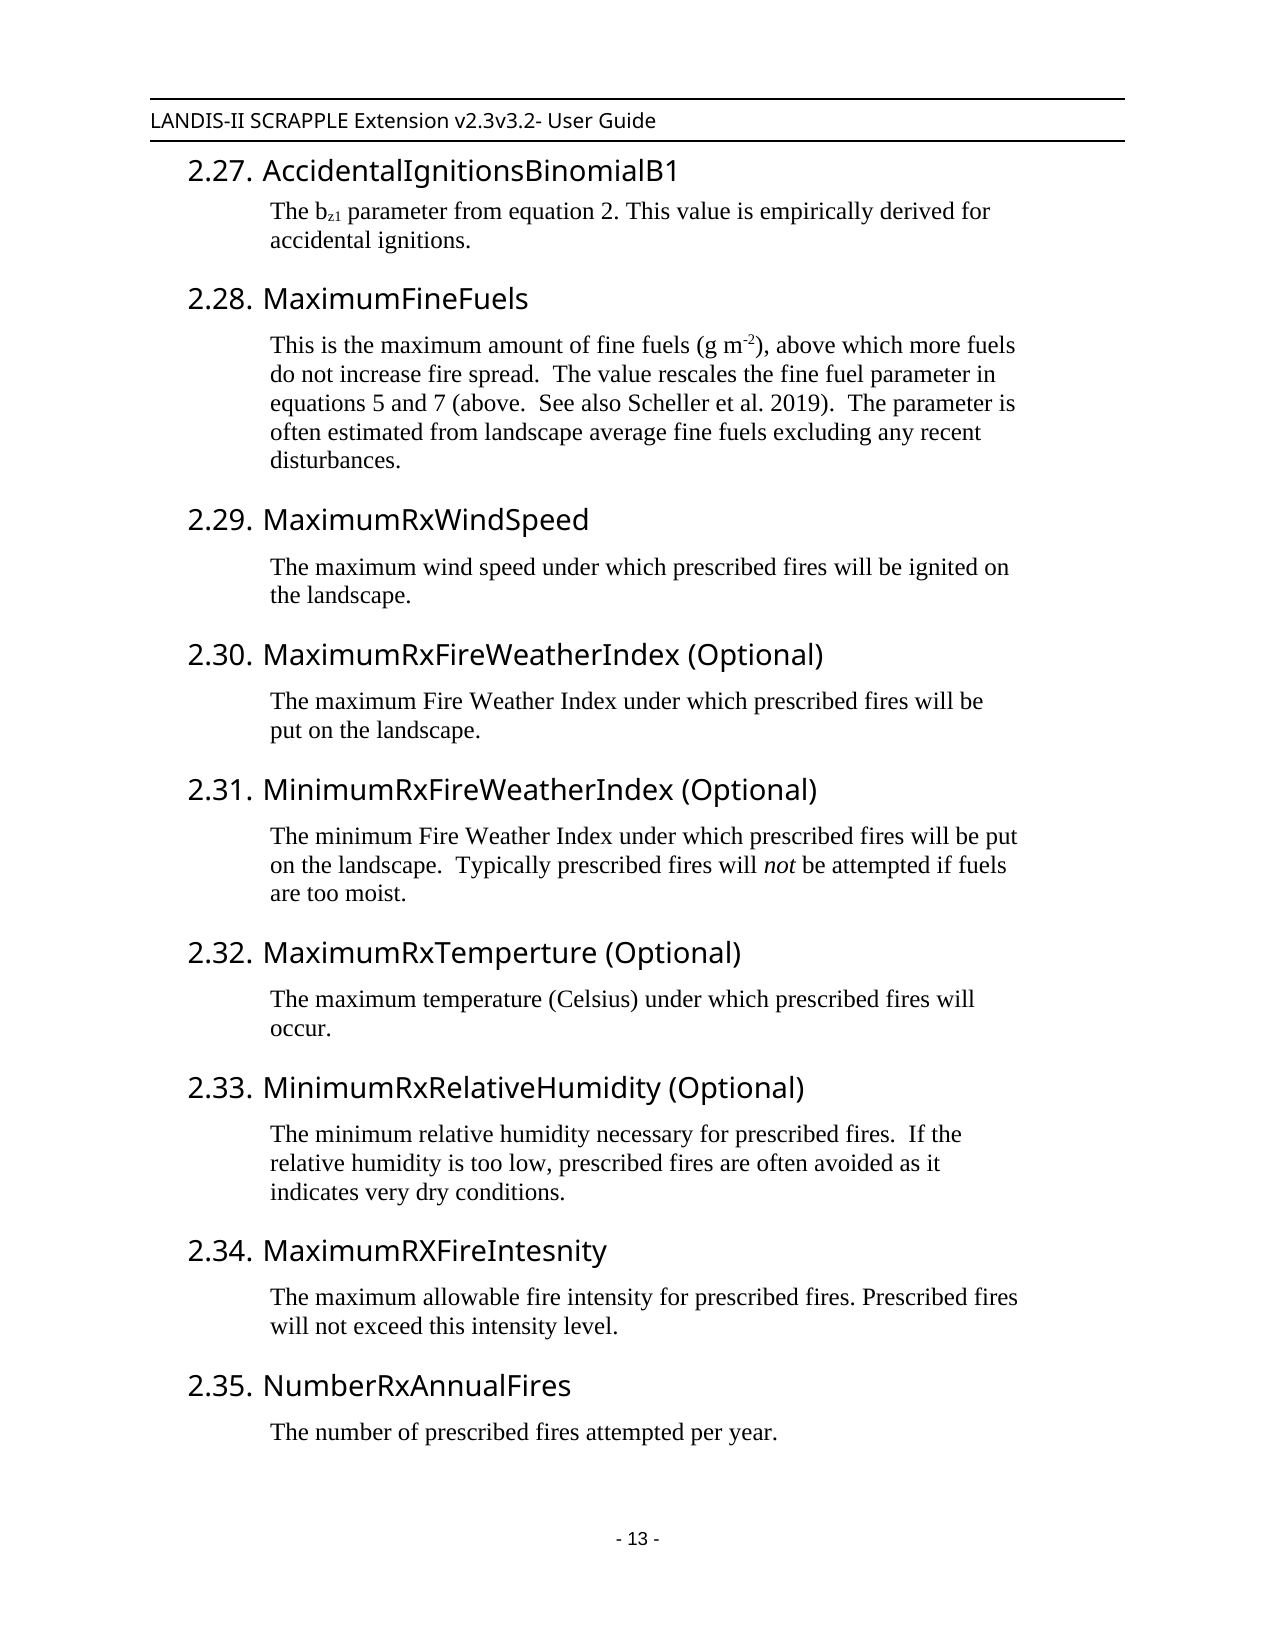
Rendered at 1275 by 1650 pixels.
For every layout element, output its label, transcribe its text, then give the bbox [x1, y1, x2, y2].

text This is the maximum amount of fine fuels (g m-2), above which more fuels do not increase fire spread. The value rescales the fine fuel parameter in equations 5 and 7 (above. See also Scheller et al. 2019). The parameter is often estimated from landscape average fine fuels excluding any recent disturbances. [270, 331, 1020, 474]
subtitle MaximumRxFireWeatherIndex (Optional) [187, 634, 1125, 674]
subtitle MaximumRxTemperture (Optional) [187, 932, 1125, 972]
text The bz1 parameter from equation 2. This value is empirically derived for accidental ignitions. [270, 196, 1020, 253]
subtitle MaximumRXFireIntesnity [187, 1230, 1125, 1270]
text The maximum Fire Weather Index under which prescribed fires will be put on the landscape. [270, 686, 1020, 744]
subtitle MaximumFineFuels [187, 278, 1125, 318]
subtitle MinimumRxFireWeatherIndex (Optional) [187, 769, 1125, 808]
text The minimum Fire Weather Index under which prescribed fires will be put on the landscape. Typically prescribed fires will not be attempted if fuels are too moist. [270, 821, 1020, 907]
text The number of prescribed fires attempted per year. [270, 1417, 1020, 1446]
text The maximum wind speed under which prescribed fires will be ignited on the landscape. [270, 552, 1020, 609]
text The maximum allowable fire intensity for prescribed fires. Prescribed fires will not exceed this intensity level. [270, 1282, 1020, 1340]
text The maximum temperature (Celsius) under which prescribed fires will occur. [270, 984, 1020, 1042]
subtitle MaximumRxWindSpeed [187, 499, 1125, 539]
subtitle NumberRxAnnualFires [187, 1365, 1125, 1405]
subtitle AccidentalIgnitionsBinomialB1 [187, 150, 1125, 190]
subtitle MinimumRxRelativeHumidity (Optional) [187, 1067, 1125, 1107]
text The minimum relative humidity necessary for prescribed fires. If the relative humidity is too low, prescribed fires are often avoided as it indicates very dry conditions. [270, 1119, 1020, 1205]
